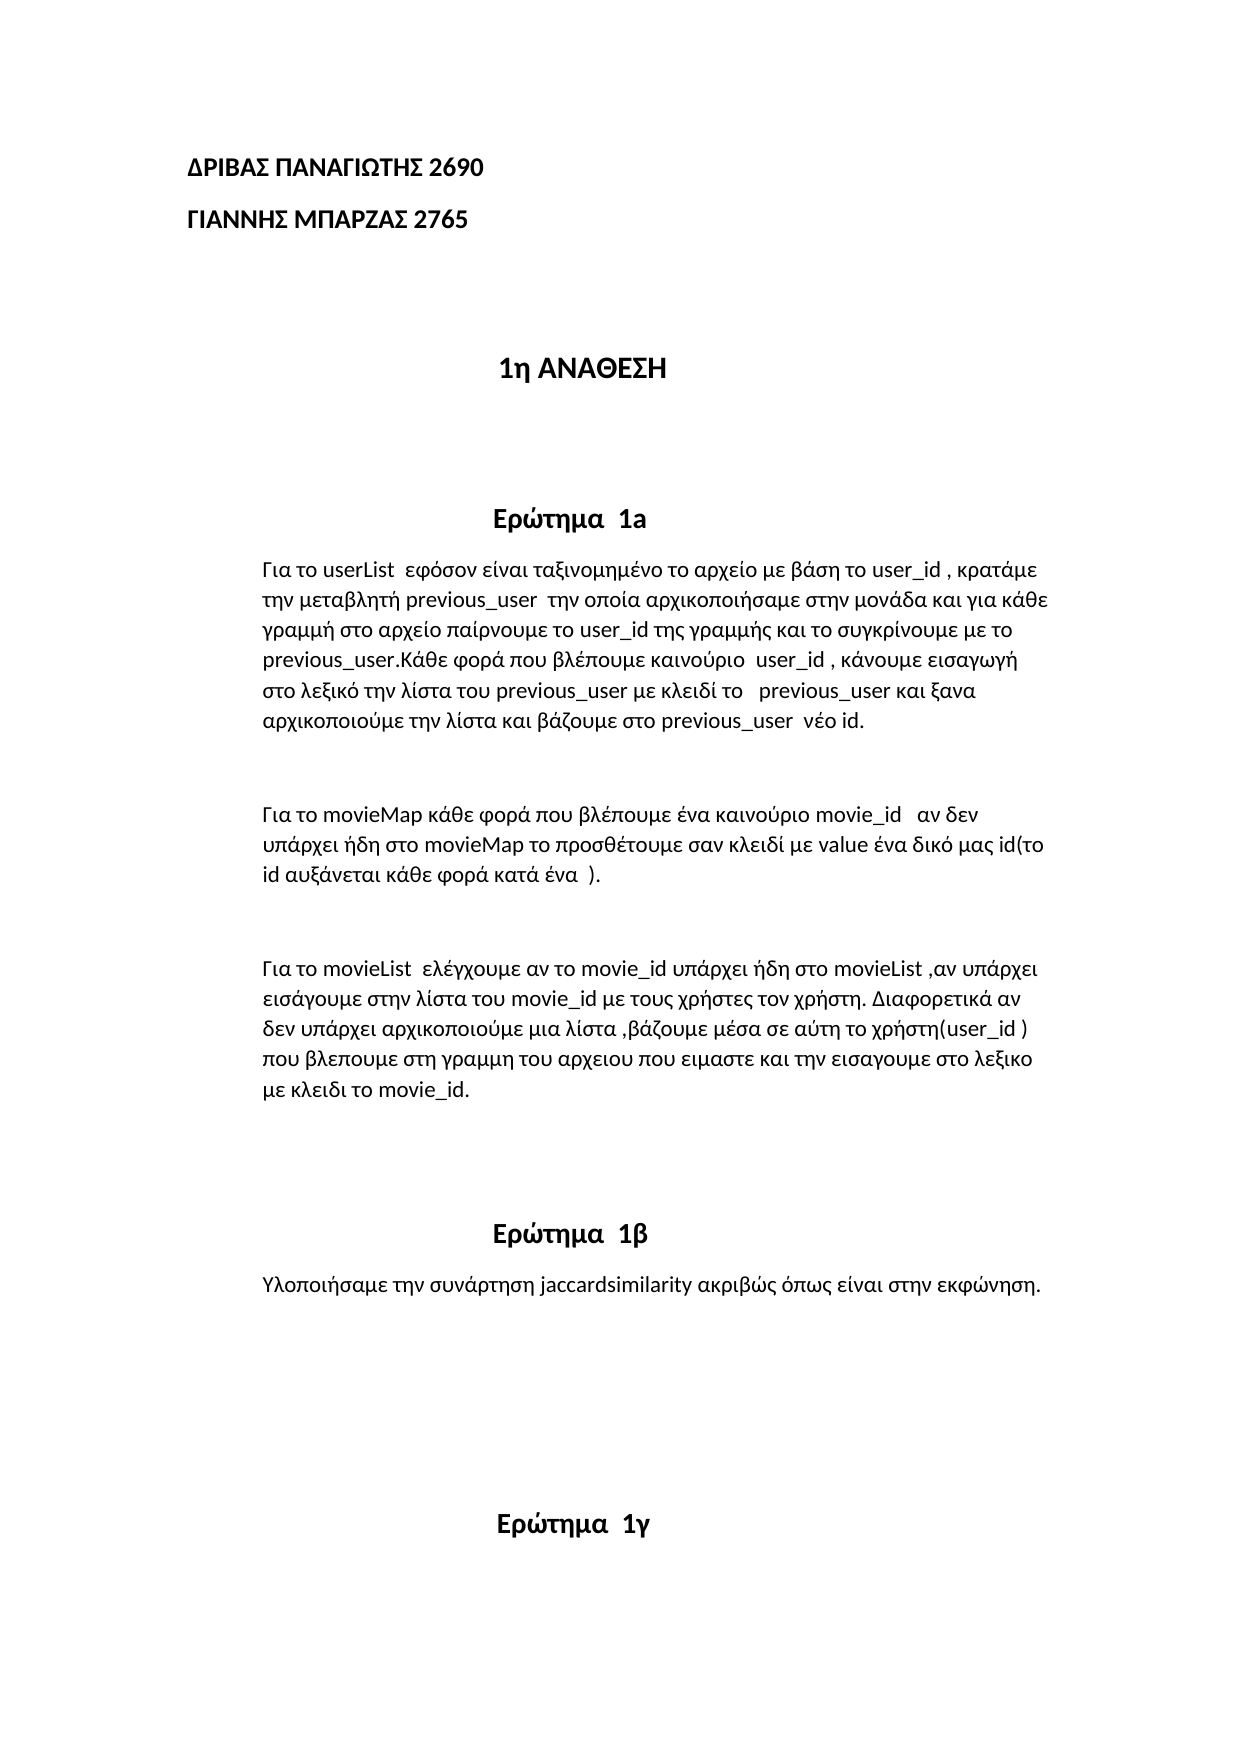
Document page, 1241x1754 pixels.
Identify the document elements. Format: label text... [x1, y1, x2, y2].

text Ερώτημα 1β [187, 1215, 1053, 1251]
text Για το userList εφόσον είναι ταξινομημένο το αρχείο με βάση το user_id , κρατάμε την μεταβλητή previous_user την οποία αρχικοποιήσαμε στην μονάδα και για κάθε γραμμή στο αρχείο παίρνουμε το user_id της γραμμής και το συγκρίνουμε με το previous_user.Κάθε φορά που βλέπουμε καινούριο user_id , κάνουμε εισαγωγή στο λεξικό την λίστα του previous_user με κλειδί το previous_user και ξανα αρχικοποιούμε την λίστα και βάζουμε στο previous_user νέο id. [262, 555, 1053, 734]
text Για το movieList ελέγχουμε αν το movie_id υπάρχει ήδη στο movieList ,αν υπάρχει εισάγουμε στην λίστα του movie_id με τους χρήστες τον χρήστη. Διαφορετικά αν δεν υπάρχει αρχικοποιούμε μια λίστα ,βάζουμε μέσα σε αύτη το χρήστη(user_id ) που βλεπουμε στη γραμμη του αρχειου που ειμαστε και την εισαγουμε στο λεξικο με κλειδι το movie_id. [262, 954, 1053, 1103]
text ΔΡΙΒΑΣ ΠΑΝΑΓΙΩΤΗΣ 2690 [187, 150, 1053, 183]
text Ερώτημα 1a [187, 500, 1053, 536]
text Για τo movieMap κάθε φορά που βλέπουμε ένα καινούριο movie_id αν δεν υπάρχει ήδη στο movieMap το προσθέτουμε σαν κλειδί με value ένα δικό μας id(το id αυξάνεται κάθε φορά κατά ένα ). [262, 800, 1053, 888]
text 1η ΑΝΑΘΕΣΗ [187, 348, 1053, 386]
text ΓΙΑΝΝΗΣ ΜΠΑΡΖΑΣ 2765 [187, 202, 1053, 235]
text Ερώτημα 1γ [187, 1505, 1053, 1541]
text Υλοποιήσαμε την συνάρτηση jaccardsimilarity ακριβώς όπως είναι στην εκφώνηση. [187, 1271, 1053, 1298]
